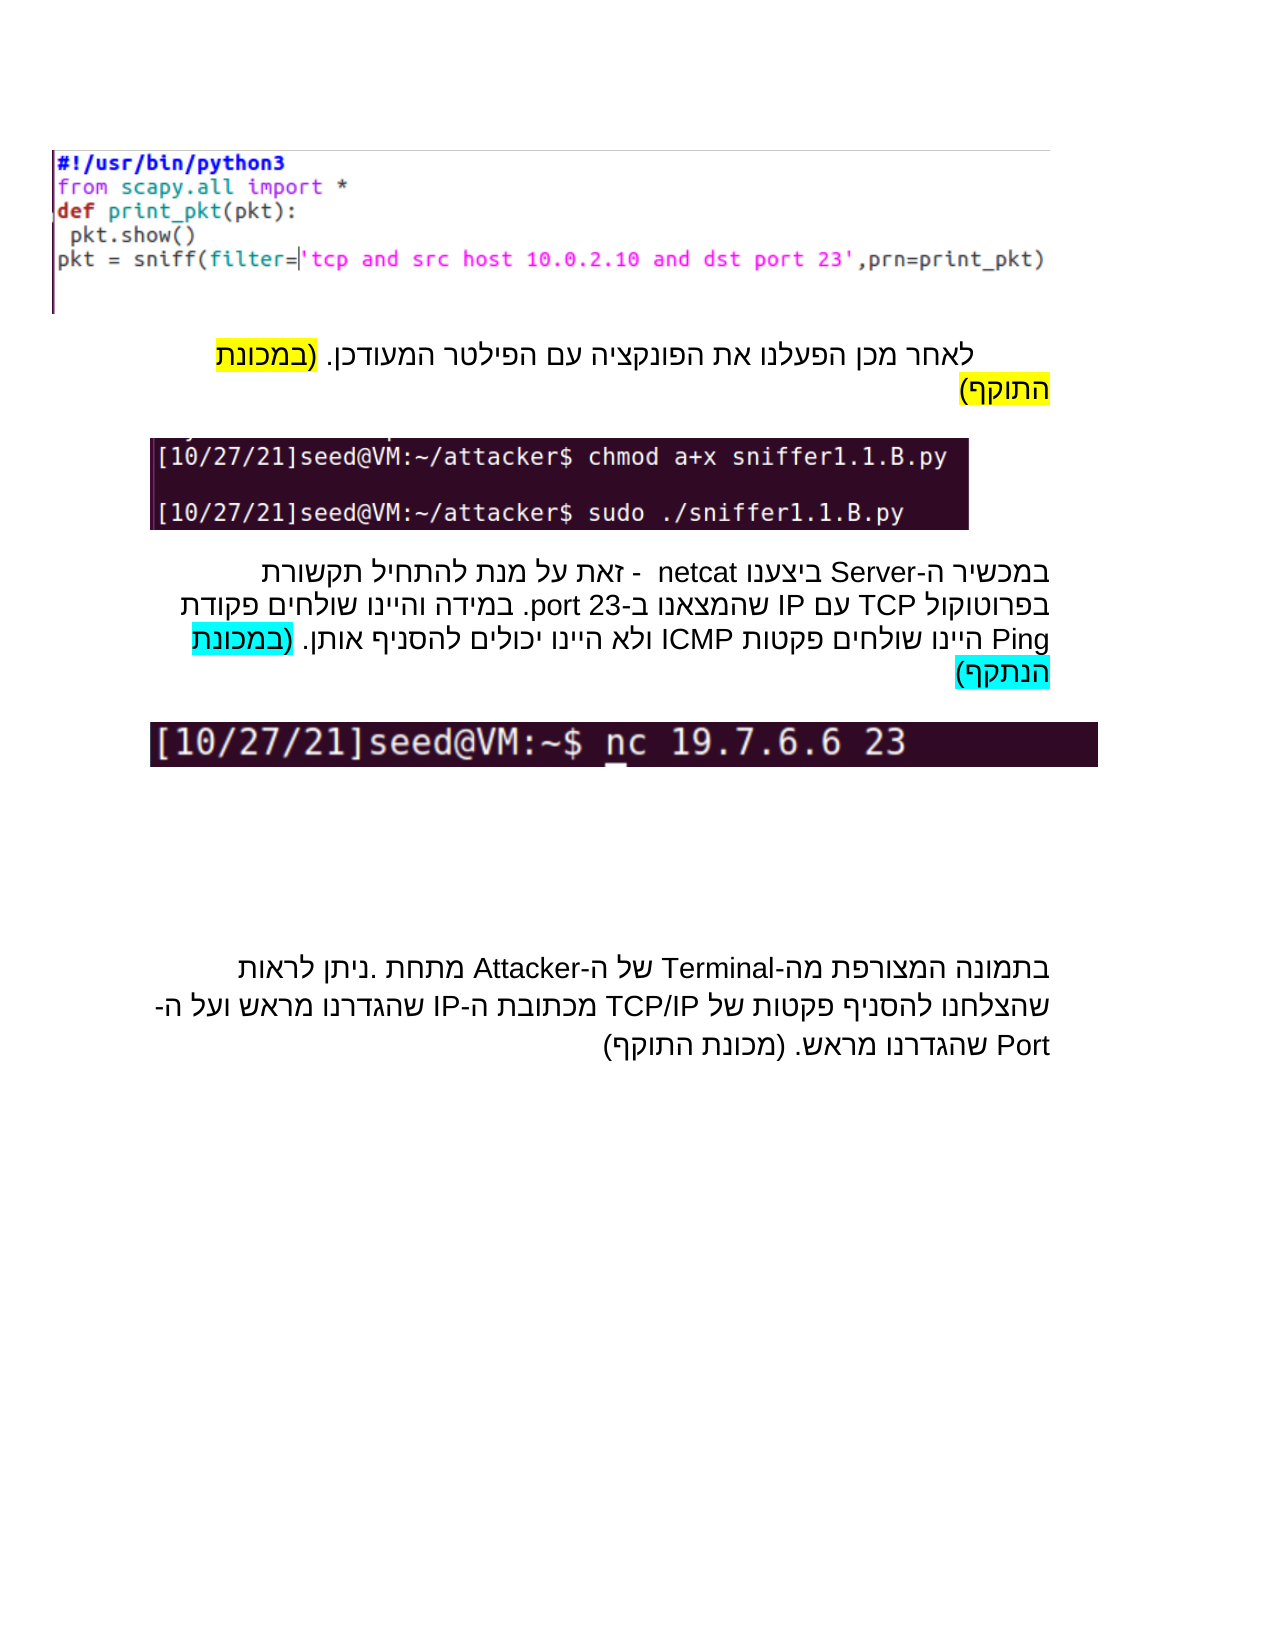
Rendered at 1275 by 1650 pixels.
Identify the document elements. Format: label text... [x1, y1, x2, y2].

picture [52, 150, 1050, 314]
text במכשיר ה-Server ביצענו netcat - זאת על מנת להתחיל תקשורת בפרוטוקול TCP עם IP שהמצאנו ב-port 23. במידה והיינו שולחים פקודת Ping היינו שולחים פקטות ICMP ולא היינו יכולים להסניף אותן. (במכונת הנתקף) [150, 555, 1050, 689]
text בתמונה המצורפת מה-Terminal של ה-Attacker מתחת .ניתן לראות שהצלחנו להסניף פקטות של TCP/IP מכתובת ה-IP שהגדרנו מראש ועל ה-Port שהגדרנו מראש. (מכונת התוקף) [150, 951, 1050, 1061]
text לאחר מכן הפעלנו את הפונקציה עם הפילטר המעודכן. (במכונת התוקף) [150, 338, 1050, 405]
picture [150, 722, 1098, 767]
picture [150, 438, 970, 530]
